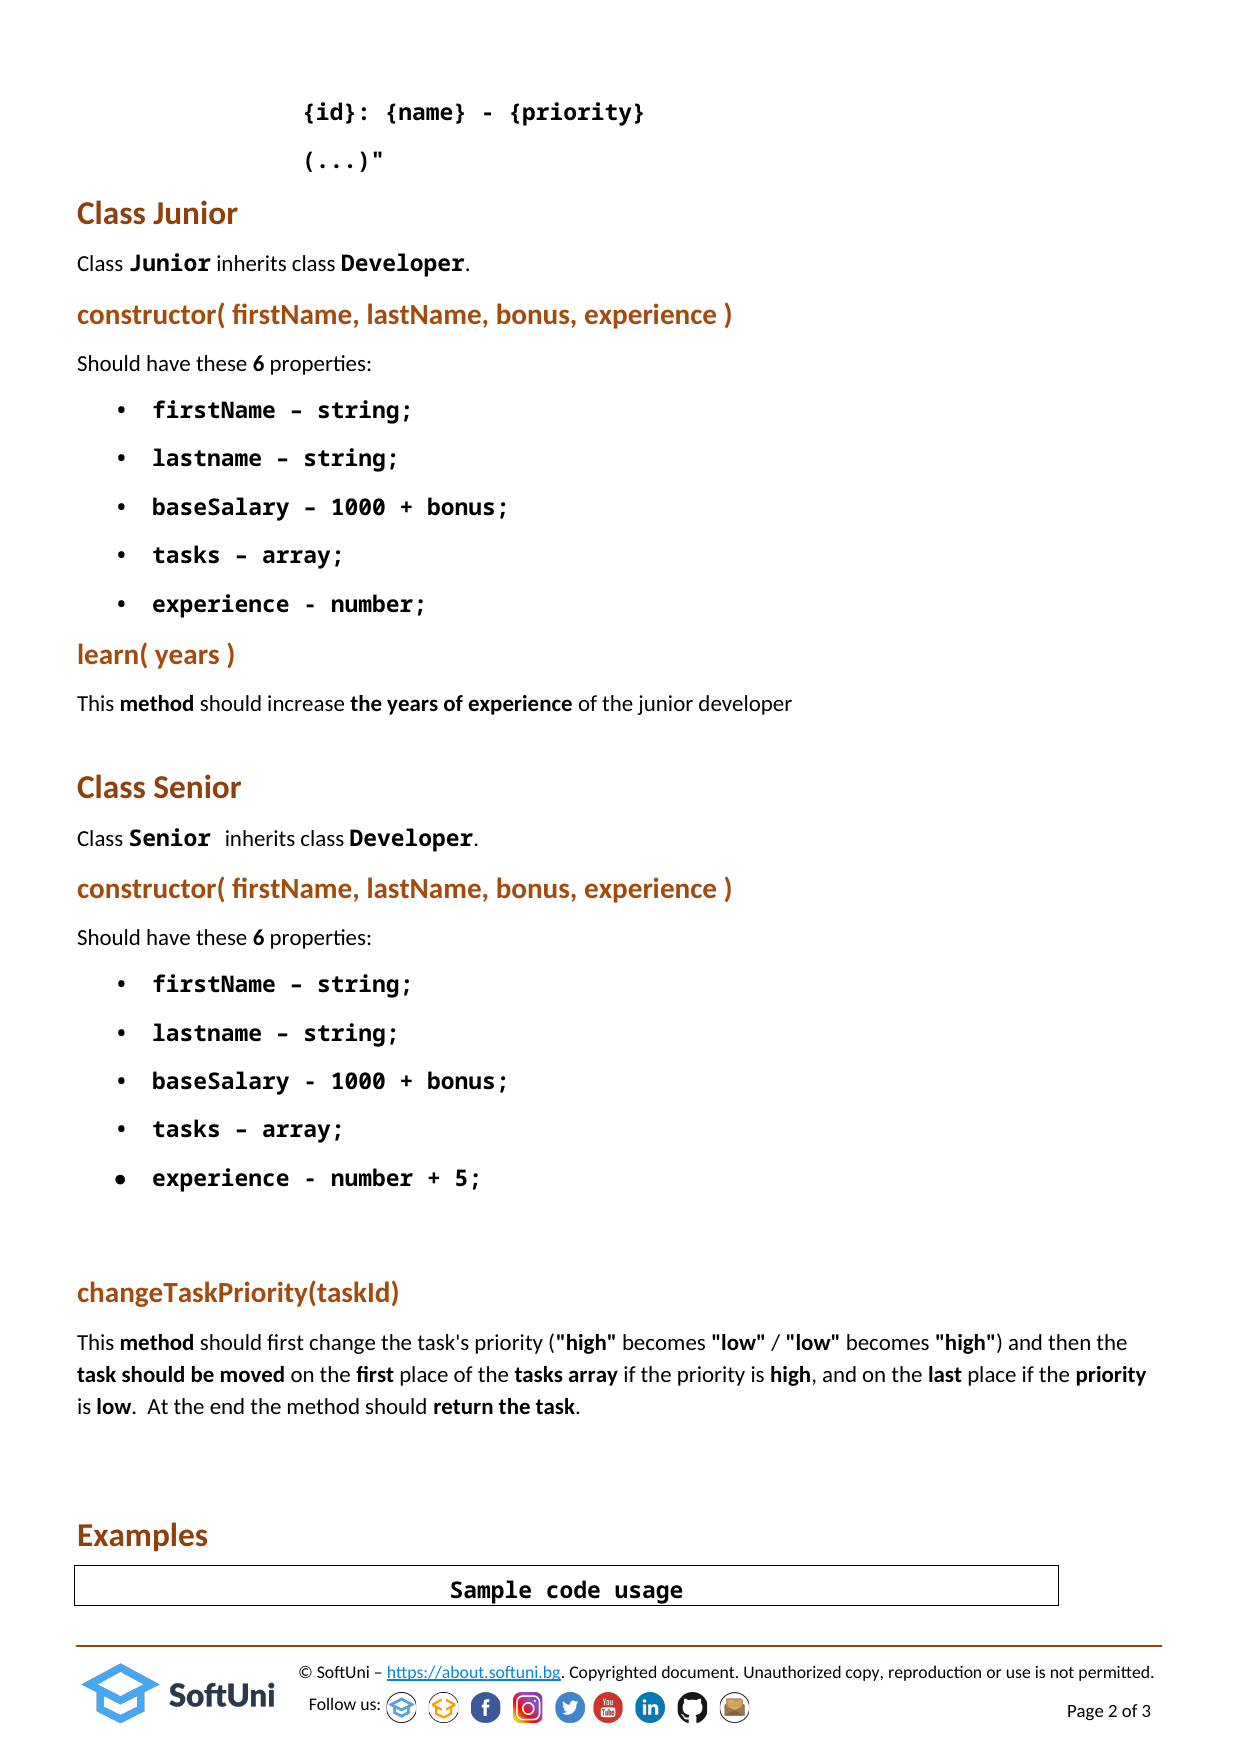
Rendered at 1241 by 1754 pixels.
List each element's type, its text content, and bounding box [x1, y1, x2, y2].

text (...)" [302, 144, 1163, 175]
list baseSalary - 1000 + bonus; [114, 1065, 1163, 1096]
text This method should increase the years of experience of the junior developer [77, 689, 1163, 750]
picture [635, 1692, 644, 1701]
picture [677, 1692, 708, 1723]
picture [656, 1692, 665, 1701]
text Class Senior inherits class Developer. [77, 822, 1163, 853]
list lastname – string; [114, 1017, 1163, 1048]
list experience - number; [114, 588, 1163, 619]
picture [719, 1692, 750, 1723]
picture [593, 1692, 623, 1723]
list lastname – string; [114, 442, 1163, 474]
table_header Sample code usage [75, 1566, 1058, 1605]
picture [75, 1658, 281, 1729]
text constructor( firstName, lastName, bonus, experience ) [77, 296, 1163, 331]
list firstName – string; [114, 394, 1163, 425]
list firstName – string; [114, 968, 1163, 999]
text learn( years ) [77, 636, 1163, 672]
picture [649, 1705, 658, 1714]
text Class Junior [77, 192, 1163, 233]
list baseSalary – 1000 + bonus; [114, 491, 1163, 522]
text Should have these 6 properties: [77, 923, 1163, 951]
picture [386, 1692, 417, 1723]
list tasks – array; [114, 1113, 1163, 1145]
picture [555, 1692, 585, 1723]
text Class Junior inherits class Developer. [77, 247, 1163, 279]
picture [471, 1692, 501, 1723]
picture [428, 1692, 459, 1723]
text changeTaskPriority(taskId) [77, 1274, 1163, 1310]
text Class Senior [77, 766, 1163, 807]
list tasks – array; [114, 539, 1163, 571]
picture [635, 1714, 644, 1723]
picture [656, 1714, 665, 1723]
text constructor( firstName, lastName, bonus, experience ) [77, 870, 1163, 906]
text Should have these 6 properties: [77, 349, 1163, 377]
text This method should first change the task's priority ("high" becomes "low" / "low" becomes "high") and then the task should be moved on the first place of the tasks array if the priority is high, and on the last place if the priority is low. At the end the method should return the task. [77, 1328, 1163, 1420]
picture [513, 1692, 543, 1723]
text {id}: {name} - {priority} [302, 95, 1163, 127]
text Examples [77, 1513, 1163, 1554]
list experience - number + 5; [114, 1162, 1163, 1257]
